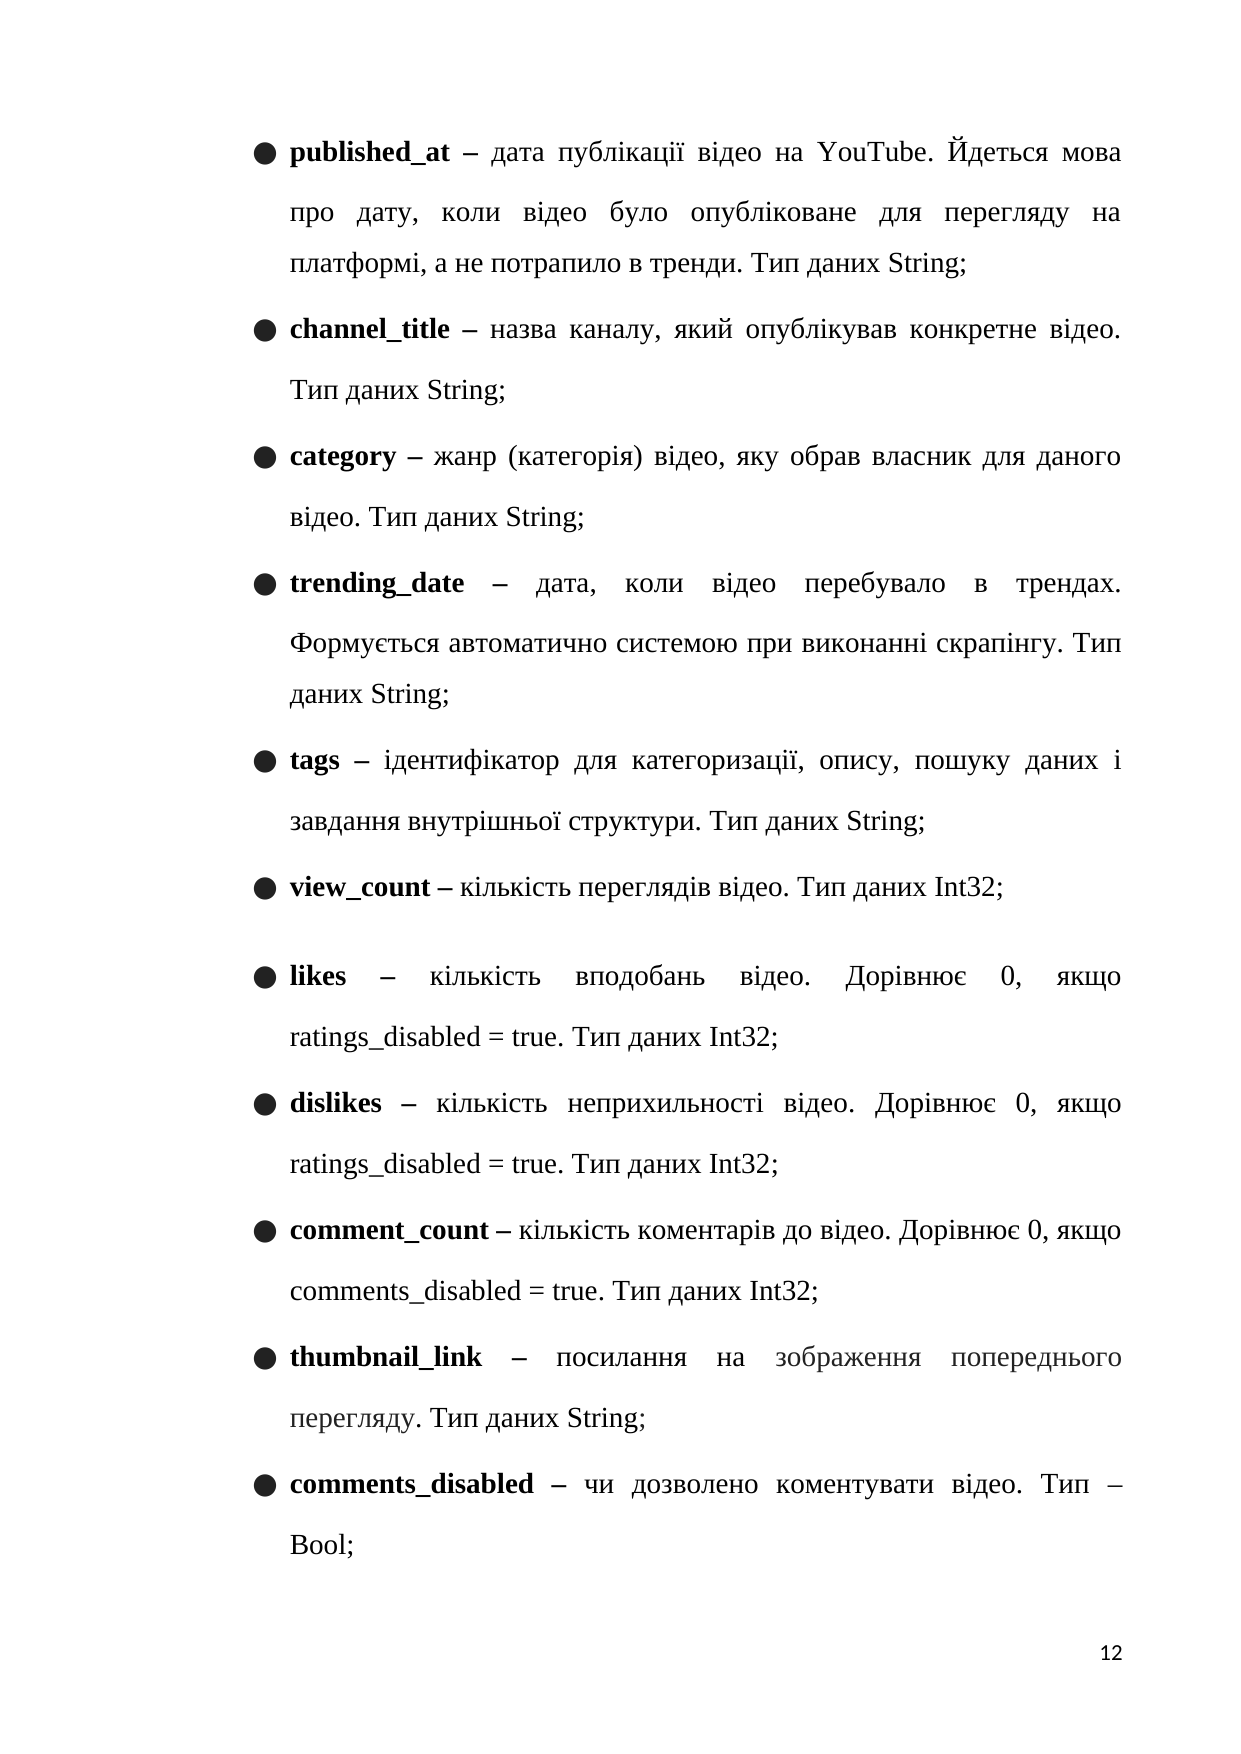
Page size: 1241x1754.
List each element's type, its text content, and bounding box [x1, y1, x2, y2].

list comment_count – кількість коментарів до відео. Дорівнює 0, якщо comments_disabled = true. Тип даних Int32; [252, 1196, 1122, 1307]
list thumbnail_link – посилання на зображення попереднього перегляду. Тип даних String; [252, 1323, 1122, 1433]
list view_count – кількість переглядів відео. Тип даних Int32; [289, 853, 1122, 913]
list published_at – дата публікації відео на YouTube. Йдеться мова про дату, коли відео було опубліковане для перегляду на платформі, а не потрапило в тренди. Тип даних String; [252, 118, 1122, 278]
list category – жанр (категорія) відео, яку обрав власник для даного відео. Тип даних String; [252, 422, 1122, 532]
list trending_date – дата, коли відео перебувало в трендах. Формується автоматично системою при виконанні скрапінгу. Тип даних String; [252, 549, 1122, 709]
list dislikes – кількість неприхильності відео. Дорівнює 0, якщо ratings_disabled = true. Тип даних Int32; [252, 1069, 1122, 1180]
list channel_title – назва каналу, який опублікував конкретне відео. Тип даних String; [252, 295, 1122, 405]
list tags – ідентифікатор для категоризації, опису, пошуку даних і завдання внутрішньої структури. Тип даних String; [252, 726, 1122, 836]
list likes – кількість вподобань відео. Дорівнює 0, якщо ratings_disabled = true. Тип даних Int32; [252, 943, 1122, 1053]
list comments_disabled – чи дозволено коментувати відео. Тип – Bool; [252, 1450, 1122, 1560]
